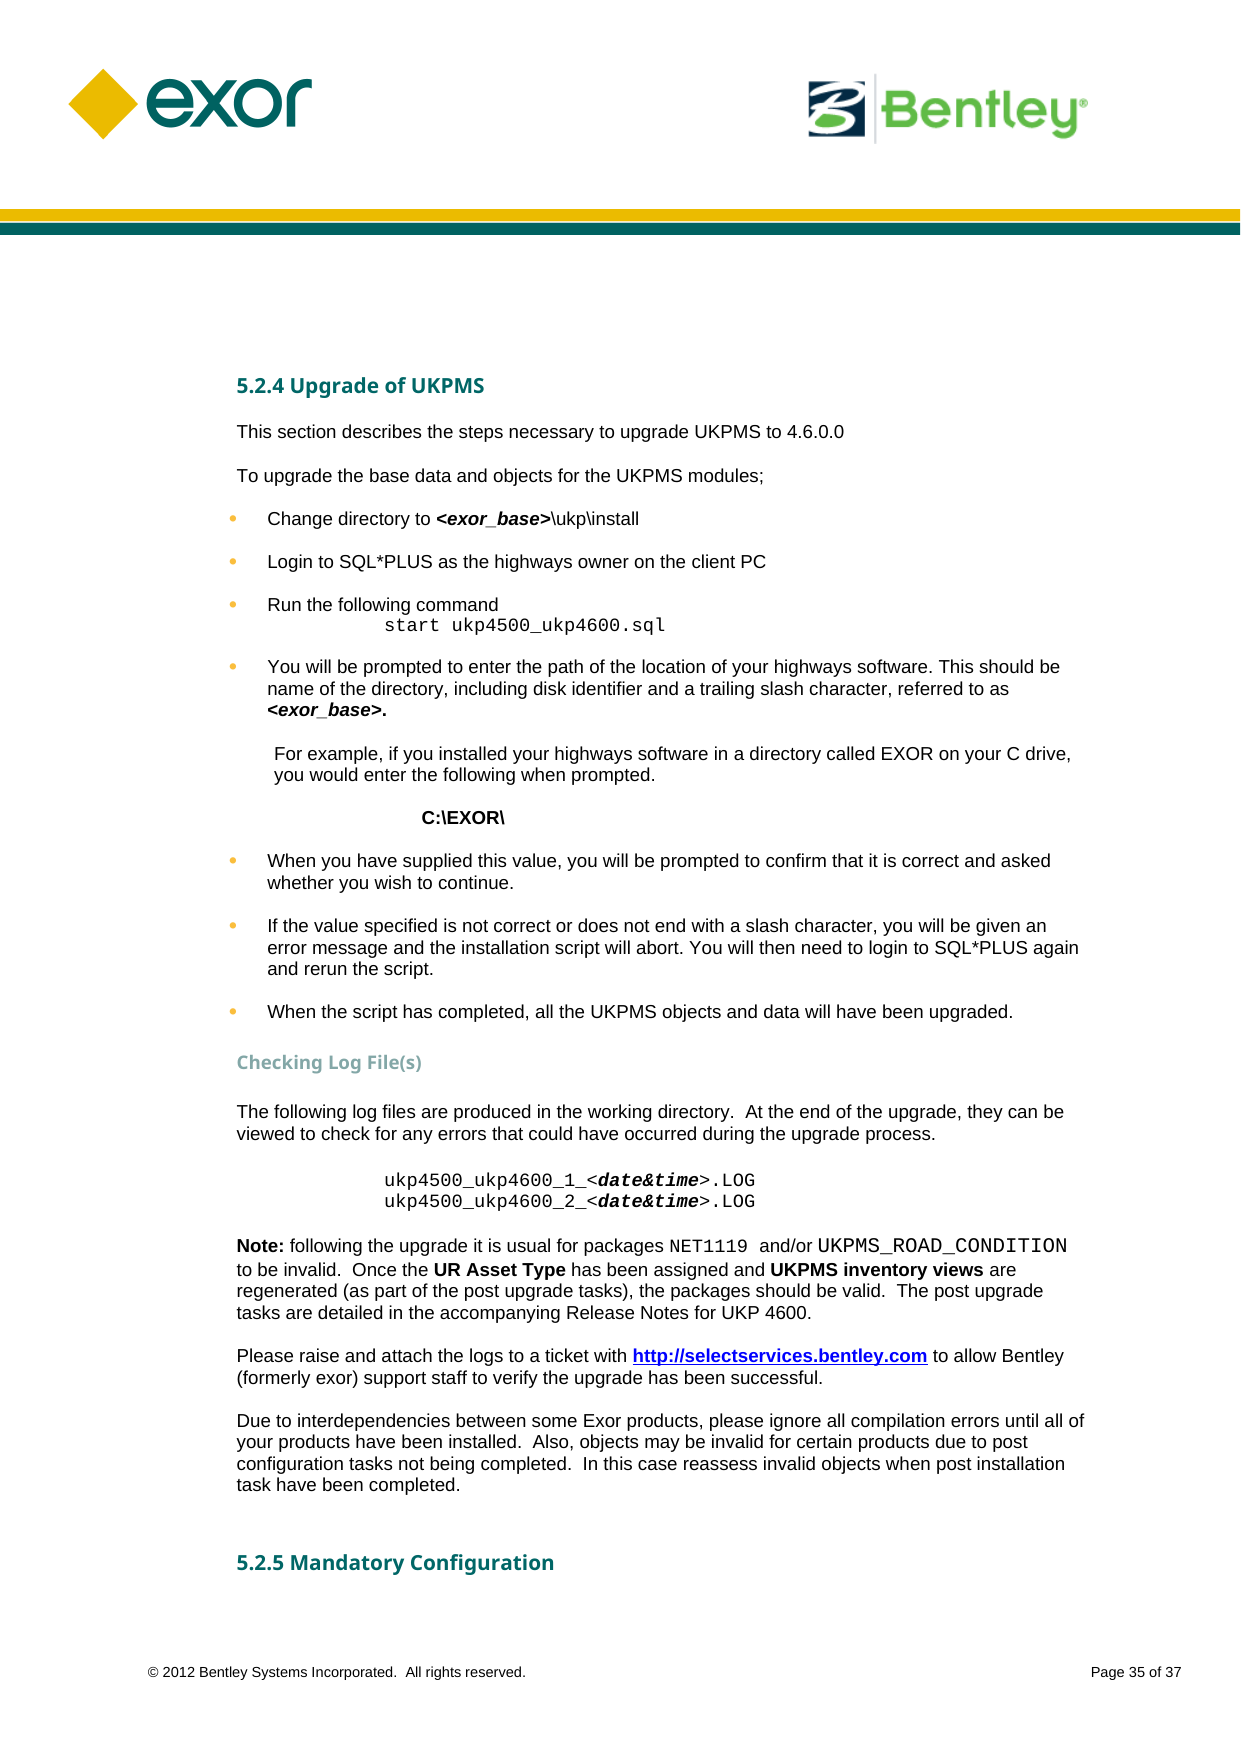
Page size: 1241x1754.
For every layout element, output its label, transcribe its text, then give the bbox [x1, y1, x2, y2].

list Change directory to <exor_base>\ukp\install [229, 507, 1088, 529]
text To upgrade the base data and objects for the UKPMS modules; [236, 464, 1088, 486]
list When the script has completed, all the UKPMS objects and data will have been upgraded. [229, 1001, 1088, 1023]
text For example, if you installed your highways software in a directory called EXOR on your C drive, you would enter the following when prompted. [274, 742, 1088, 786]
list If the value specified is not correct or does not end with a slash character, you will be given an error message and the installation script will abort. You will then need to login to SQL*PLUS again and rerun the script. [229, 915, 1088, 980]
text ukp4500_ukp4600_2_<date&time>.LOG [384, 1192, 1088, 1213]
text ukp4500_ukp4600_1_<date&time>.LOG [384, 1171, 1088, 1192]
list Login to SQL*PLUS as the highways owner on the client PC [229, 551, 1088, 572]
subtitle Checking Log File(s) [236, 1049, 1088, 1075]
text start ukp4500_ukp4600.sql [185, 616, 1088, 637]
text Note: following the upgrade it is usual for packages NET1119 and/or UKPMS_ROAD_CONDITION to be invalid. Once the UR Asset Type has been assigned and UKPMS inventory views are regenerated (as part of the post upgrade tasks), the packages should be valid. The post upgrade tasks are detailed in the accompanying Release Notes for UKP 4600. [236, 1235, 1088, 1323]
text Please raise and attach the logs to a ticket with http://selectservices.bentley.com to allow Bentley (formerly exor) support staff to verify the upgrade has been successful. [236, 1345, 1088, 1388]
text C:\EXOR\ [421, 807, 1088, 829]
list You will be prompted to enter the path of the location of your highways software. This should be name of the directory, including disk identifier and a trailing slash character, referred to as <exor_base>. [229, 656, 1088, 721]
subtitle Mandatory Configuration [236, 1548, 1088, 1577]
subtitle Upgrade of UKPMS [236, 371, 1088, 400]
text The following log files are produced in the working directory. At the end of the upgrade, they can be viewed to check for any errors that could have occurred during the upgrade process. [236, 1101, 1088, 1144]
text This section describes the steps necessary to upgrade UKPMS to 4.6.0.0 [236, 421, 1088, 443]
list Run the following command [229, 594, 1088, 616]
text Due to interdependencies between some Exor products, please ignore all compilation errors until all of your products have been installed. Also, objects may be invalid for certain products due to post configuration tasks not being completed. In this case reassess invalid objects when post installation task have been completed. [236, 1409, 1088, 1496]
list When you have supplied this value, you will be prompted to confirm that it is correct and asked whether you wish to continue. [229, 850, 1088, 893]
picture [0, 0, 1241, 236]
